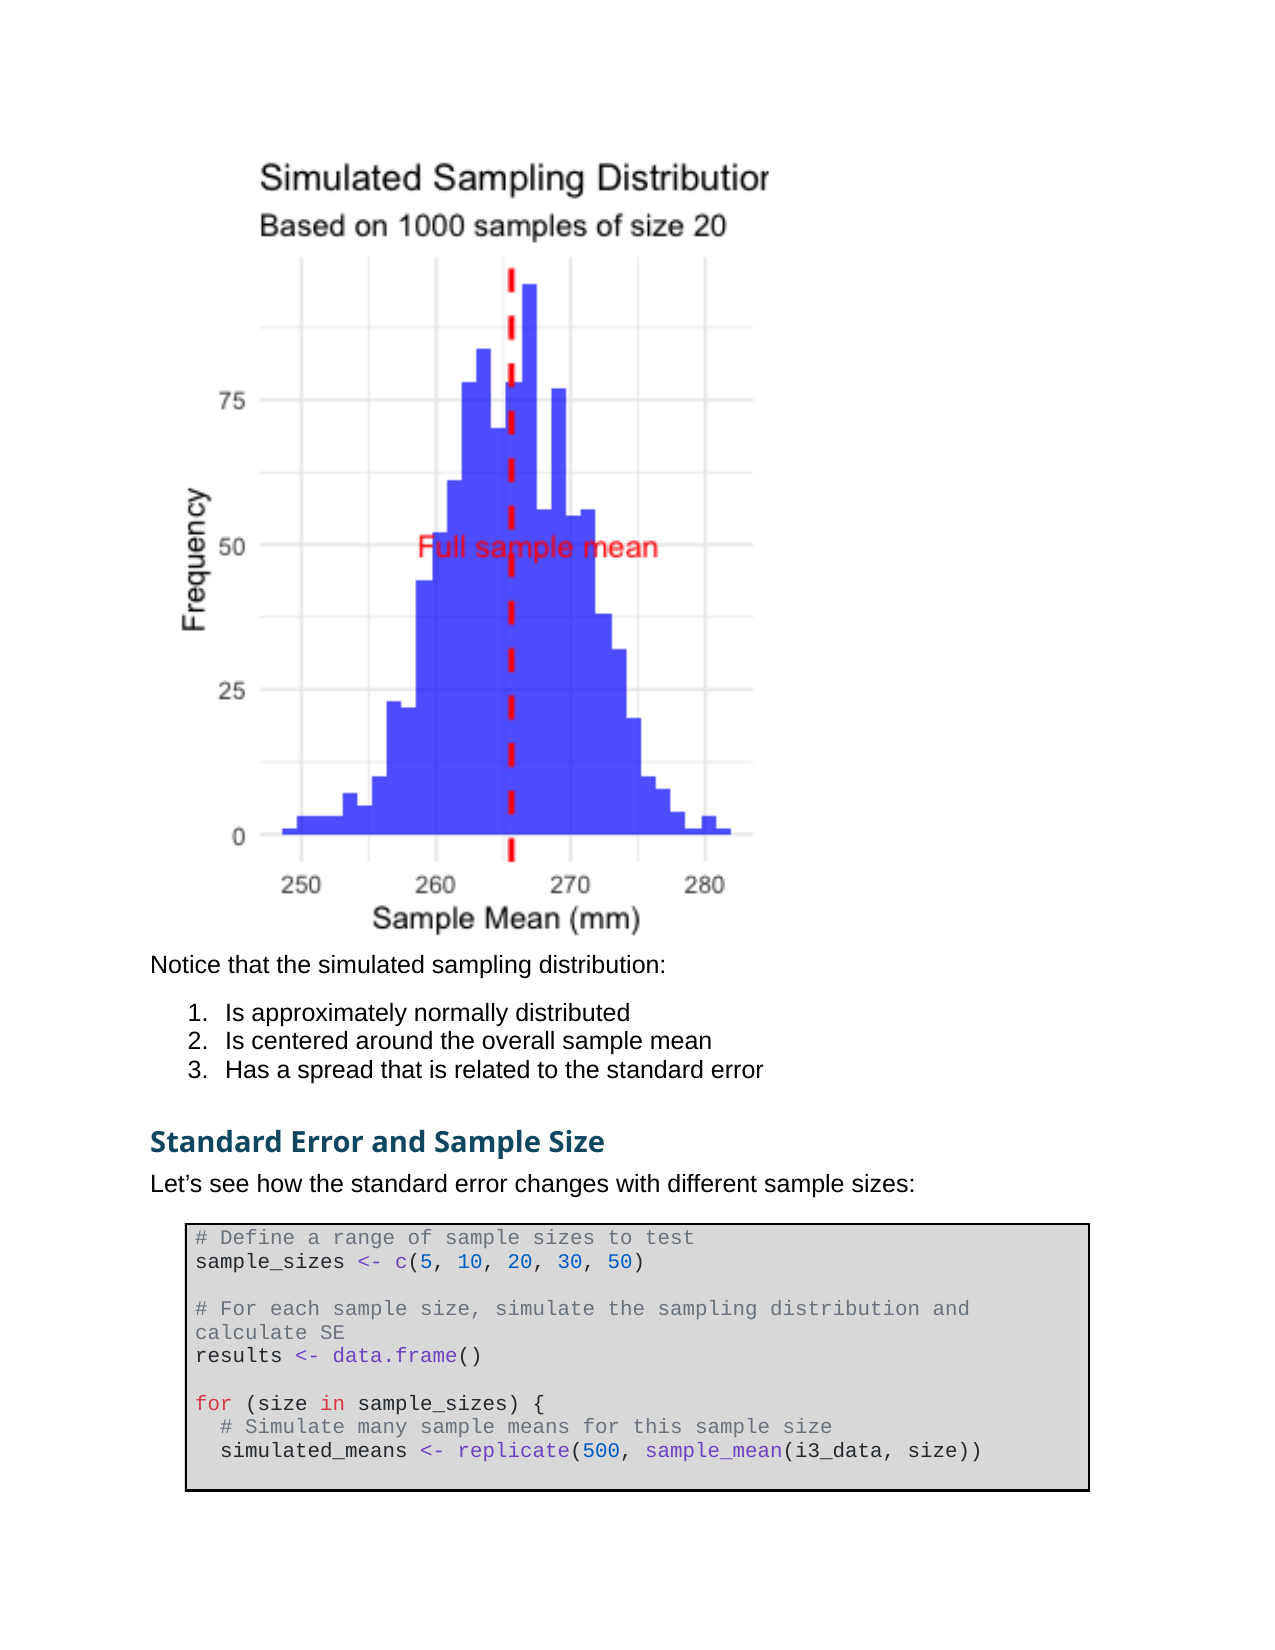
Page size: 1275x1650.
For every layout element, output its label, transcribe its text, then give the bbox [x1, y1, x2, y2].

list Is approximately normally distributed [187, 998, 1125, 1026]
list Is centered around the overall sample mean [187, 1026, 1125, 1055]
text Notice that the simulated sampling distribution: [150, 950, 1125, 979]
picture [168, 150, 769, 950]
list Has a spread that is related to the standard error [187, 1055, 1125, 1084]
subtitle Standard Error and Sample Size [150, 1121, 1125, 1161]
